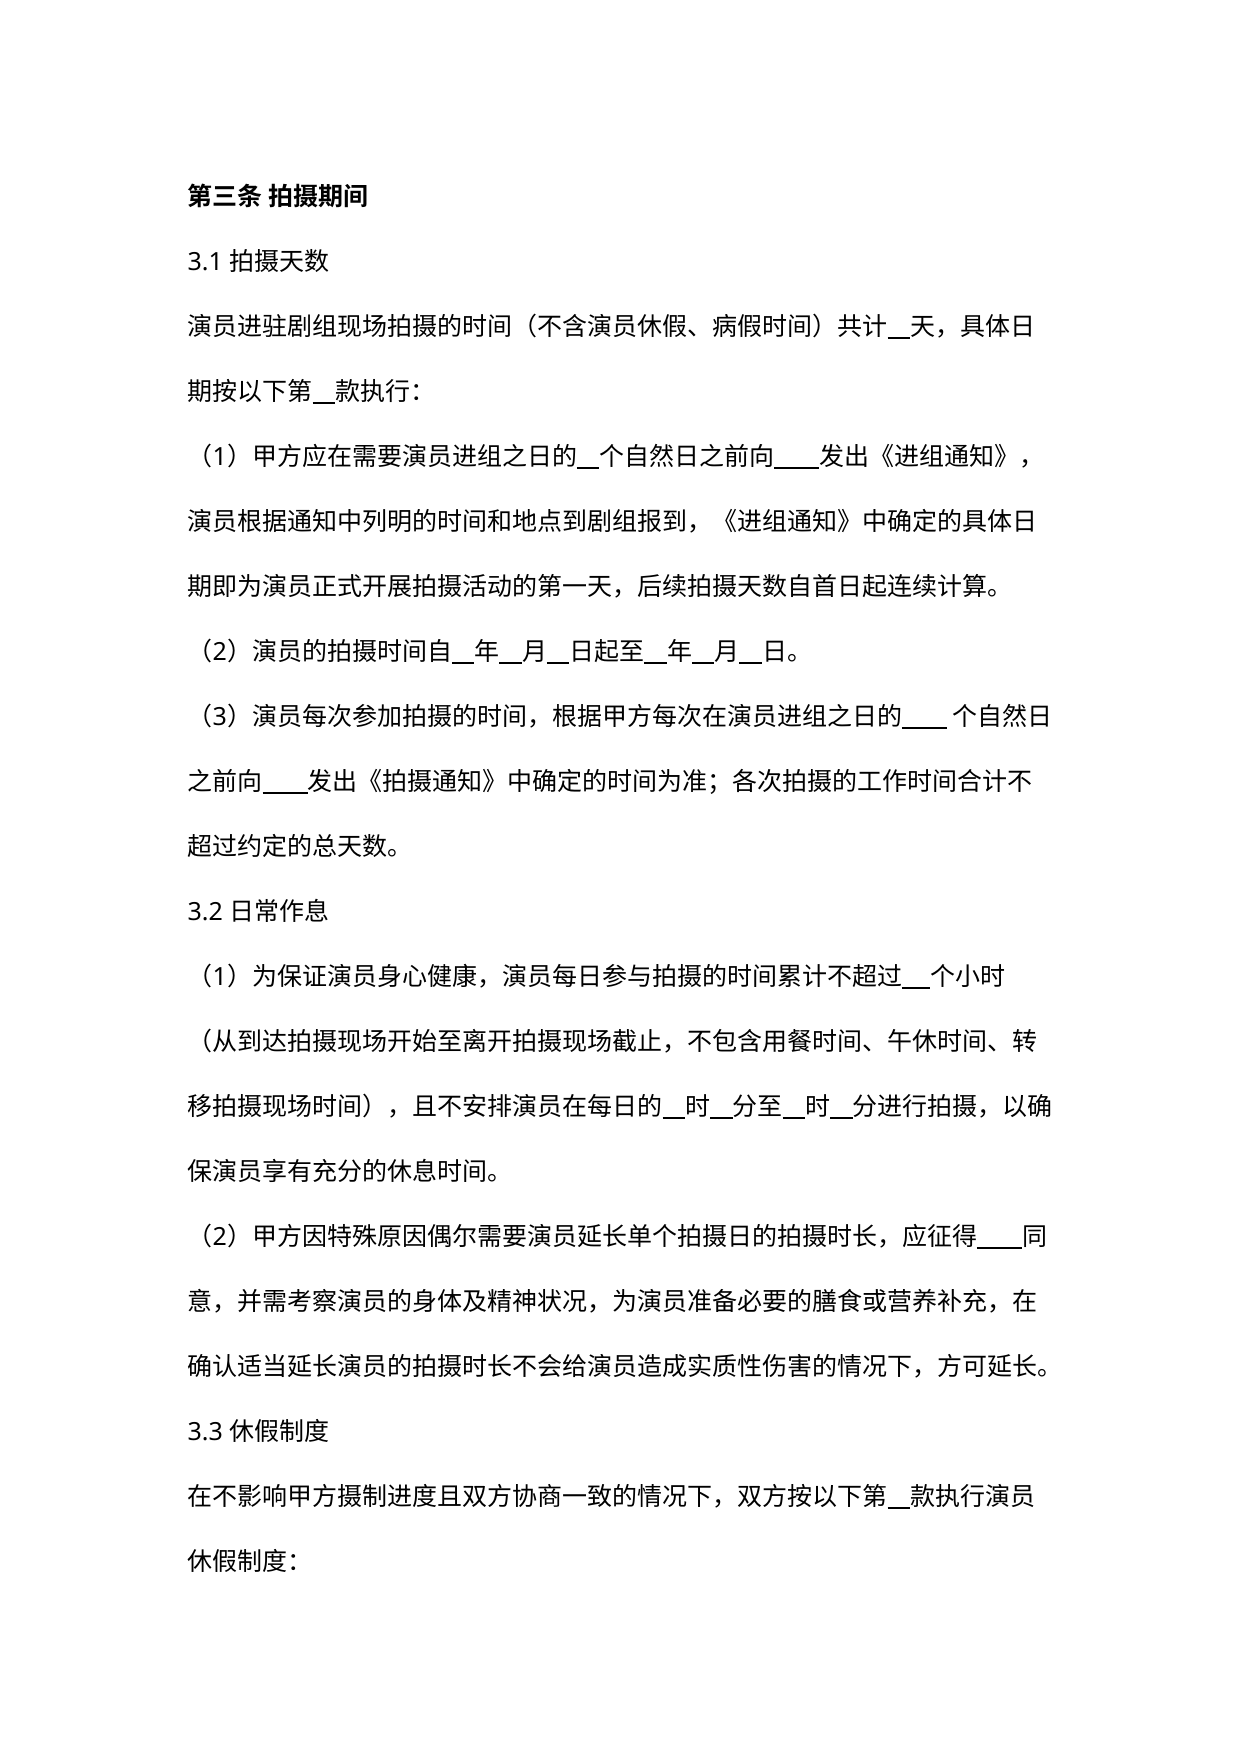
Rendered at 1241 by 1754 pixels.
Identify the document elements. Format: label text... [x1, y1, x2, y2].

text 3.1 拍摄天数 [187, 227, 1053, 292]
text （1）甲方应在需要演员进组之日的 个自然日之前向 发出《进组通知》，演员根据通知中列明的时间和地点到剧组报到，《进组通知》中确定的具体日期即为演员正式开展拍摄活动的第一天，后续拍摄天数自首日起连续计算。 [187, 422, 1053, 617]
text 3.2 日常作息 [187, 877, 1053, 942]
text 在不影响甲方摄制进度且双方协商一致的情况下，双方按以下第 款执行演员休假制度： [187, 1462, 1053, 1592]
subtitle 第三条 拍摄期间 [187, 162, 1053, 227]
text 演员进驻剧组现场拍摄的时间（不含演员休假、病假时间）共计 天，具体日期按以下第 款执行： [187, 292, 1053, 422]
text （1）为保证演员身心健康，演员每日参与拍摄的时间累计不超过 个小时（从到达拍摄现场开始至离开拍摄现场截止，不包含用餐时间、午休时间、转移拍摄现场时间），且不安排演员在每日的 时 分至 时 分进行拍摄，以确保演员享有充分的休息时间。 [187, 942, 1053, 1202]
text （3）演员每次参加拍摄的时间，根据甲方每次在演员进组之日的 个自然日之前向 发出《拍摄通知》中确定的时间为准；各次拍摄的工作时间合计不超过约定的总天数。 [187, 682, 1053, 877]
text 3.3 休假制度 [187, 1397, 1053, 1462]
text （2）甲方因特殊原因偶尔需要演员延长单个拍摄日的拍摄时长，应征得 同意，并需考察演员的身体及精神状况，为演员准备必要的膳食或营养补充，在确认适当延长演员的拍摄时长不会给演员造成实质性伤害的情况下，方可延长。 [187, 1202, 1053, 1397]
text （2）演员的拍摄时间自 年 月 日起至 年 月 日。 [187, 617, 1053, 682]
